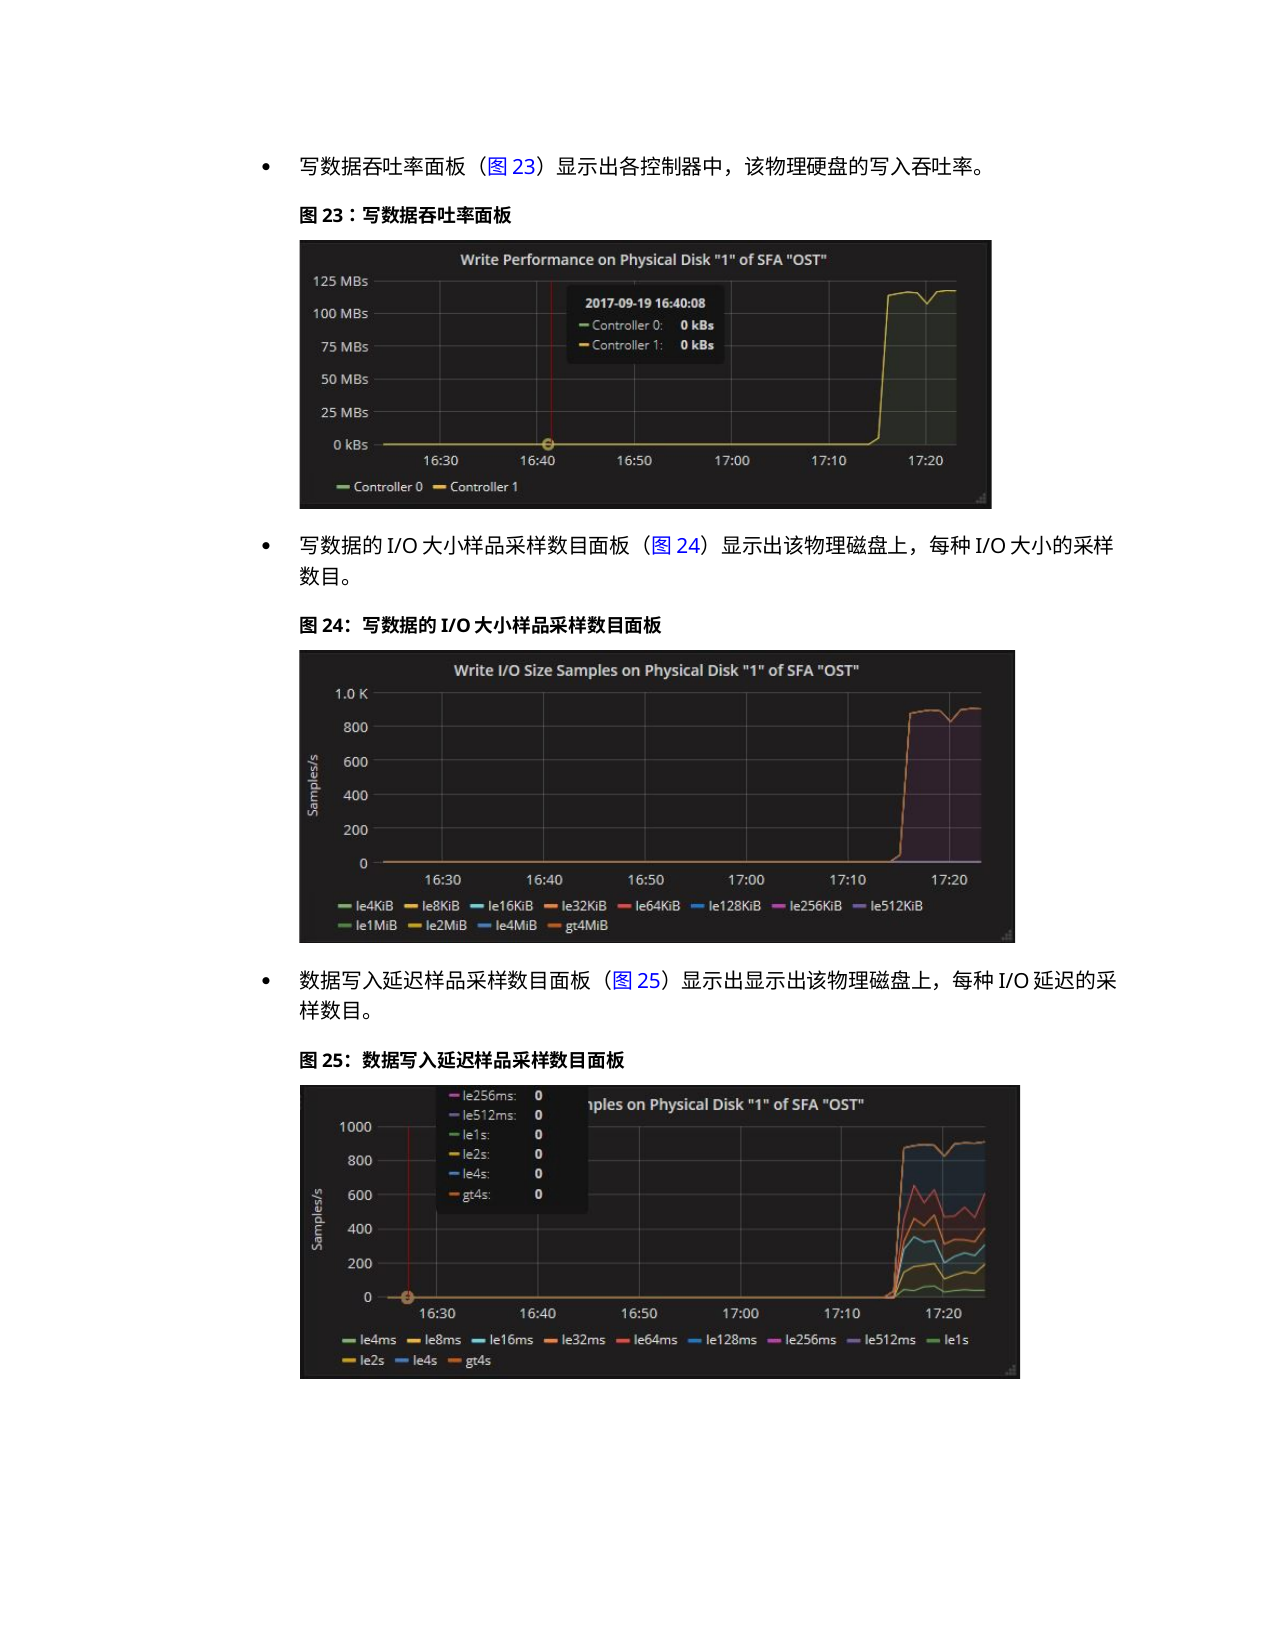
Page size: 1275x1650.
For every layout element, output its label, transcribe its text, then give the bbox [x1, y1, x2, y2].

text 图25：数据写入延迟样品采样数目面板 [299, 1045, 1125, 1072]
list 数据写入延迟样品采样数目面板（图25）显示出显示出该物理磁盘上，每种I/O延迟的采样数目。 [262, 964, 1125, 1024]
picture [299, 240, 992, 509]
text 图24：写数据的I/O大小样品采样数目面板 [299, 611, 1125, 638]
picture [300, 1085, 1021, 1379]
list 写数据吞吐率面板（图23）显示出各控制器中，该物理硬盘的写入吞吐率。 [262, 150, 1125, 180]
picture [299, 650, 1016, 943]
list 写数据的I/O大小样品采样数目面板（图24）显示出该物理磁盘上，每种I/O大小的采样数目。 [262, 530, 1125, 590]
